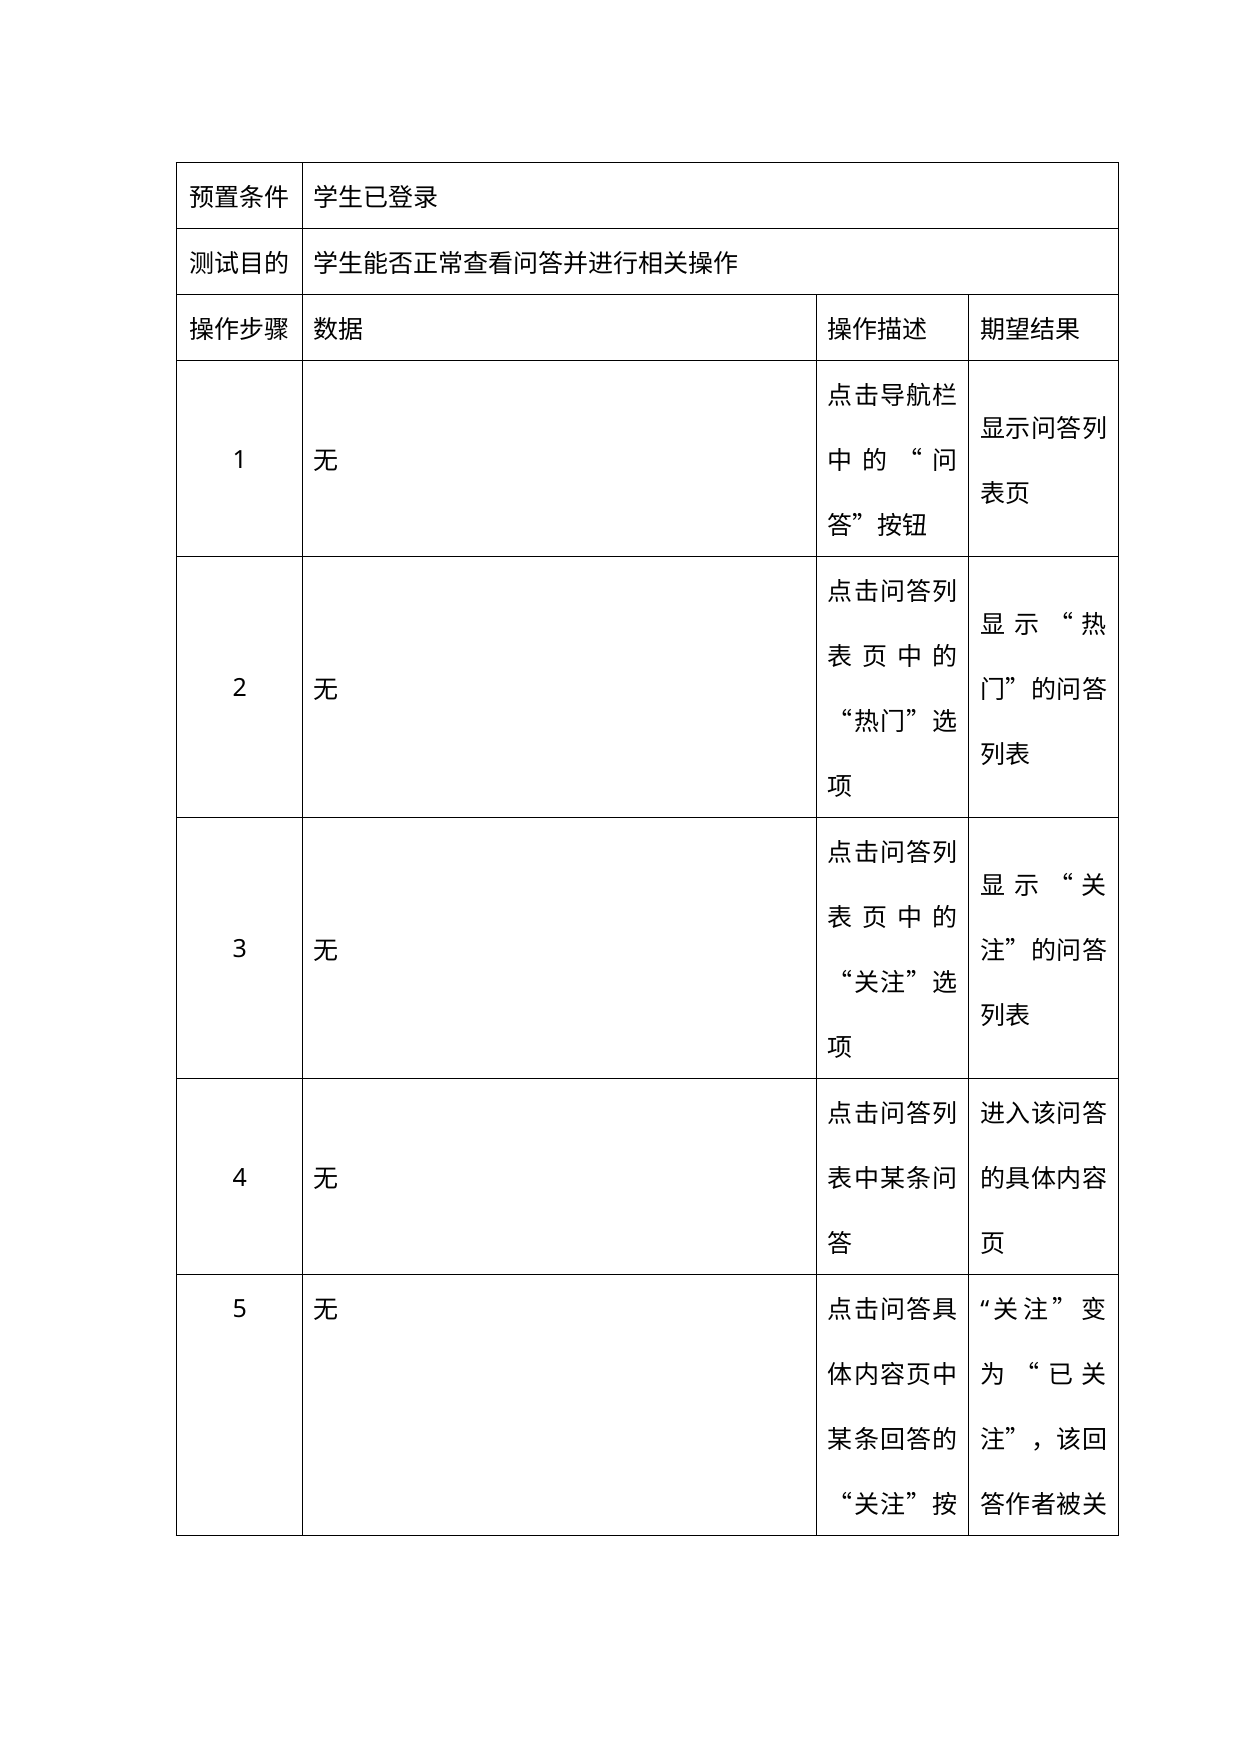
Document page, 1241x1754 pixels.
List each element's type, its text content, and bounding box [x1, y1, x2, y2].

table_cell 点击导航栏中的“问答”按钮 [817, 361, 968, 556]
table_cell 操作步骤 [177, 295, 302, 360]
table_cell 预置条件 [177, 163, 302, 228]
table_cell 3 [177, 818, 302, 1078]
table_cell 学生能否正常查看问答并进行相关操作 [303, 229, 1118, 294]
table_cell 显示“热门”的问答列表 [969, 557, 1118, 817]
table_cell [817, 1275, 968, 1535]
table_cell 点击问答列表页中的“关注”选项 [817, 818, 968, 1078]
table_cell 无 [303, 361, 816, 556]
table_cell 无 [303, 818, 816, 1078]
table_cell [969, 1275, 1118, 1535]
table_cell 无 [303, 1079, 816, 1274]
table_cell 学生已登录 [303, 163, 1118, 228]
table_cell 显示“关注”的问答列表 [969, 818, 1118, 1078]
table_cell 点击问答列表中某条问答 [817, 1079, 968, 1274]
table_cell 1 [177, 361, 302, 556]
table_cell 进入该问答的具体内容页 [969, 1079, 1118, 1274]
table_cell 4 [177, 1079, 302, 1274]
table_cell 5 [177, 1275, 302, 1535]
table_cell 2 [177, 557, 302, 817]
table_cell 操作描述 [817, 295, 968, 360]
table_cell 无 [303, 557, 816, 817]
table_cell 测试目的 [177, 229, 302, 294]
table_cell 无 [303, 1275, 816, 1535]
table_cell 点击问答列表页中的“热门”选项 [817, 557, 968, 817]
table_cell 显示问答列表页 [969, 361, 1118, 556]
table_cell 期望结果 [969, 295, 1118, 360]
table_cell 数据 [303, 295, 816, 360]
